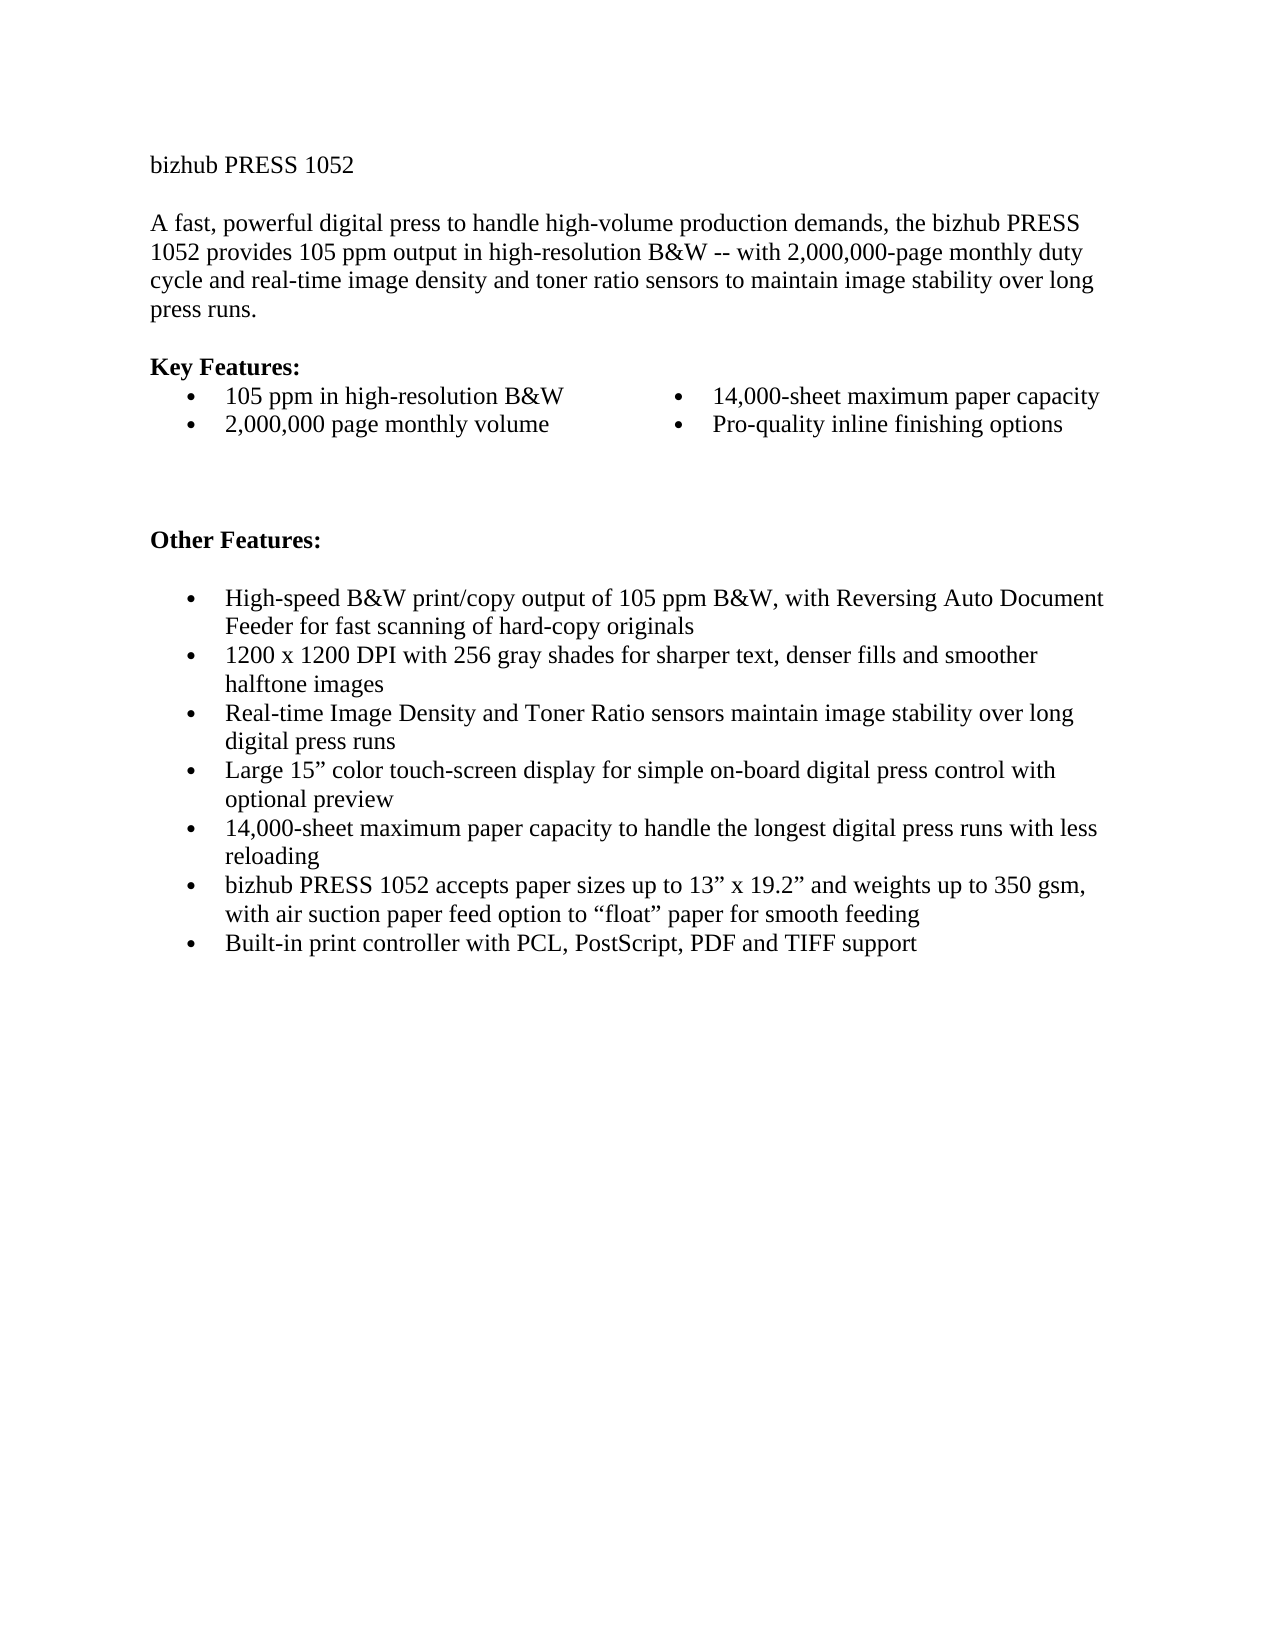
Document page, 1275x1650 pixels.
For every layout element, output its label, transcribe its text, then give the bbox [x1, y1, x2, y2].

table_header Key Features: [150, 352, 1125, 381]
table_cell 105 ppm in high-resolution B&W 2,000,000 page monthly volume [150, 381, 637, 467]
table_cell Other Features: High-speed B&W print/copy output of 105 ppm B&W, with Reversing Auto Document Feeder for fast scanning of hard-copy originals 1200 x 1200 DPI with 256 gray shades for sharper text, denser fills and smoother halftone images Real-time Image Density and Toner Ratio sensors maintain image stability over long digital press runs Large 15” color touch-screen display for simple on-board digital press control with optional preview 14,000-sheet maximum paper capacity to handle the longest digital press runs with less reloading bizhub PRESS 1052 accepts paper sizes up to 13” x 19.2” and weights up to 350 gsm, with air suction paper feed option to “float” paper for smooth feeding Built-in print controller with PCL, PostScript, PDF and TIFF support [150, 468, 1125, 986]
table_cell 14,000-sheet maximum paper capacity Pro-quality inline finishing options [638, 381, 1125, 467]
text A fast, powerful digital press to handle high-volume production demands, the bizhub PRESS 1052 provides 105 ppm output in high-resolution B&W -- with 2,000,000-page monthly duty cycle and real-time image density and toner ratio sensors to maintain image stability over long press runs. [150, 208, 1125, 323]
text bizhub PRESS 1052 [150, 150, 1125, 179]
